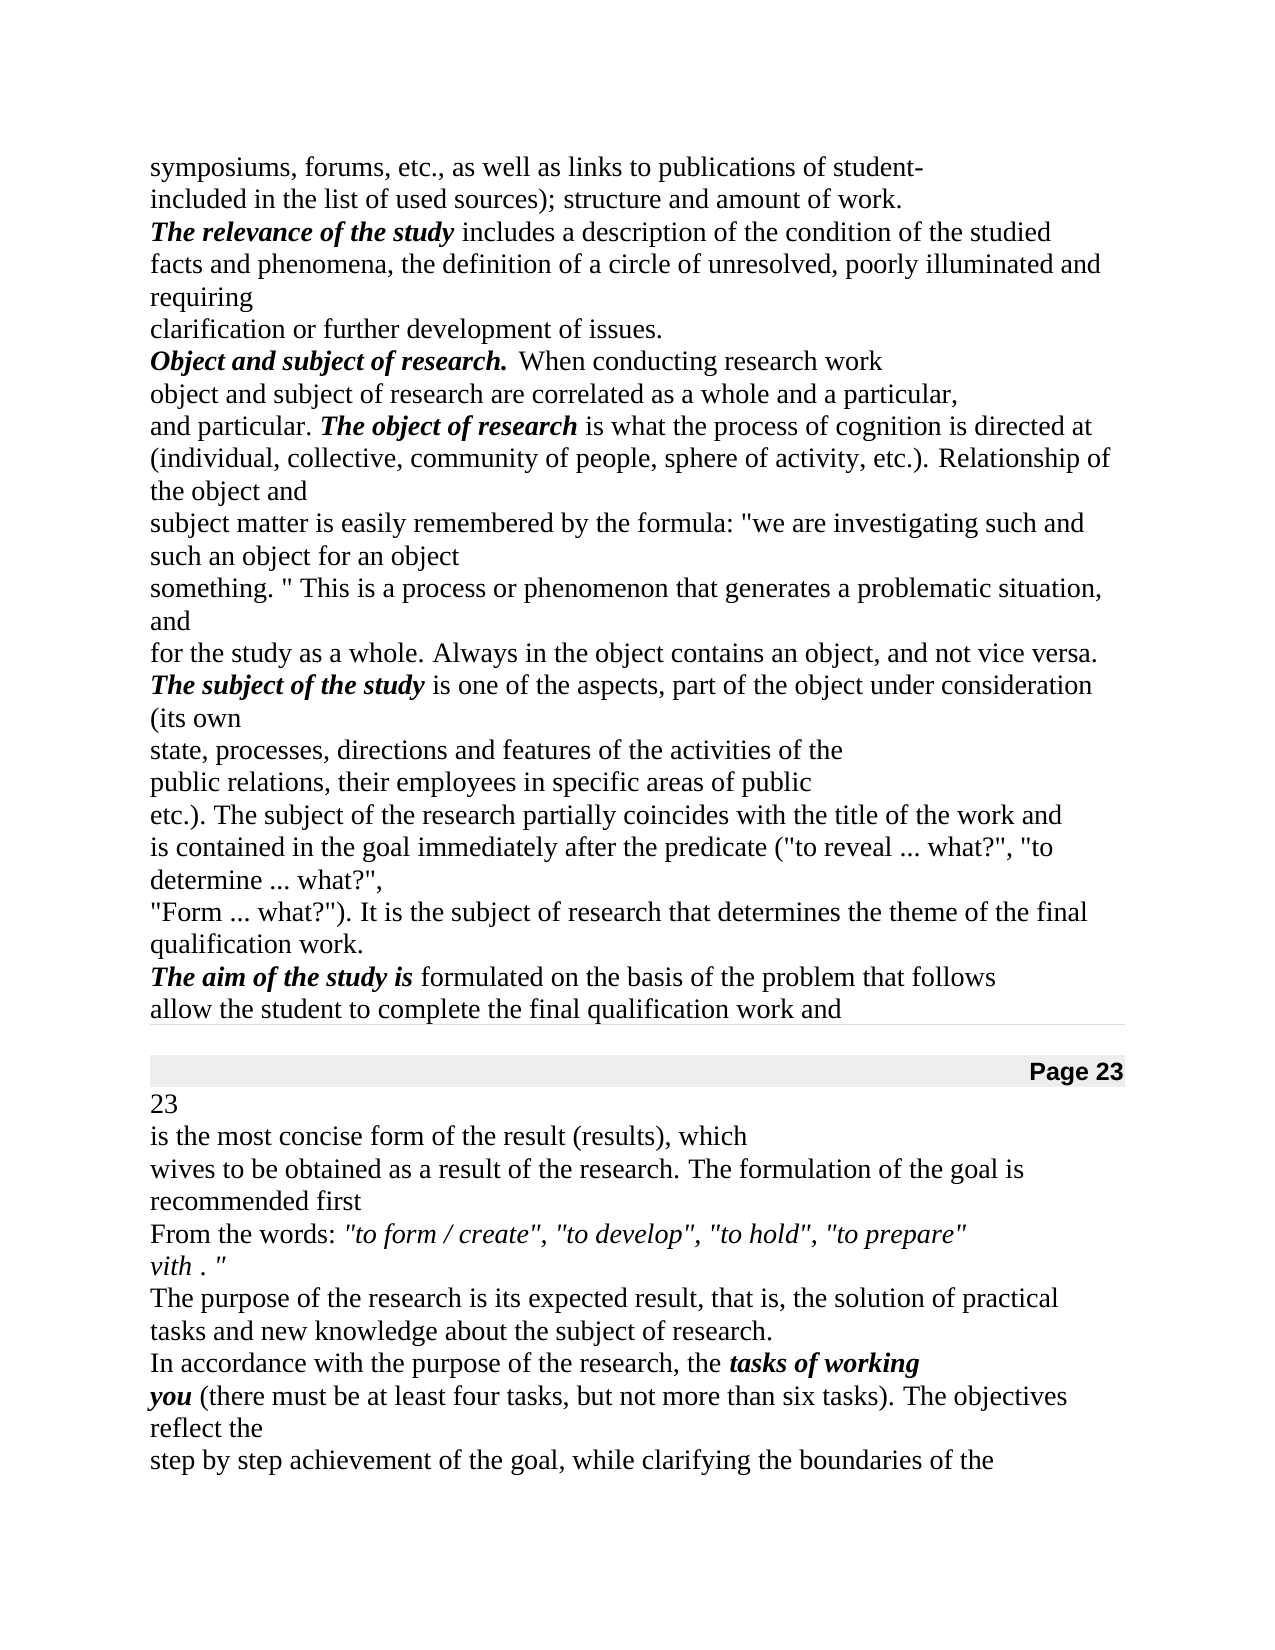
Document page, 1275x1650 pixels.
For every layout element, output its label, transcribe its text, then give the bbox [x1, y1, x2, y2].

text tasks and new knowledge about the subject of research. [150, 1314, 1125, 1346]
text for the study as a whole. Always in the object contains an object, and not vice versa. [150, 636, 1125, 668]
text something. " This is a process or phenomenon that generates a problematic situation, and [150, 571, 1125, 636]
text The relevance of the study includes a description of the condition of the studied [150, 215, 1125, 247]
text step by step achievement of the goal, while clarifying the boundaries of the [150, 1443, 1125, 1476]
text subject matter is easily remembered by the formula: "we are investigating such and such an object for an object [150, 506, 1125, 571]
text clarification or further development of issues. [150, 312, 1125, 344]
text In accordance with the purpose of the research, the tasks of working [150, 1346, 1125, 1379]
text "Form ... what?"). It is the subject of research that determines the theme of the final [150, 895, 1125, 927]
text From the words: "to form / create", "to develop", "to hold", "to prepare" [150, 1217, 1125, 1249]
text symposiums, forums, etc., as well as links to publications of student- [150, 150, 1125, 182]
text you (there must be at least four tasks, but not more than six tasks). The objectives reflect the [150, 1379, 1125, 1443]
text allow the student to complete the final qualification work and [150, 992, 1125, 1024]
text (individual, collective, community of people, sphere of activity, etc.). Relationship of the object and [150, 442, 1125, 506]
text etc.). The subject of the research partially coincides with the title of the work and [150, 798, 1125, 830]
table_header Page 23 [150, 1055, 1125, 1087]
text The purpose of the research is its expected result, that is, the solution of practical [150, 1281, 1125, 1314]
text wives to be obtained as a result of the research. The formulation of the goal is recommended first [150, 1152, 1125, 1217]
text facts and phenomena, the definition of a circle of unresolved, poorly illuminated and requiring [150, 247, 1125, 312]
text and particular. The object of research is what the process of cognition is directed at [150, 409, 1125, 442]
text is the most concise form of the result (results), which [150, 1119, 1125, 1152]
text is contained in the goal immediately after the predicate ("to reveal ... what?", "to determine ... what?", [150, 830, 1125, 895]
text object and subject of research are correlated as a whole and a particular, [150, 377, 1125, 409]
text 23 [150, 1087, 1125, 1119]
text The aim of the study is formulated on the basis of the problem that follows [150, 960, 1125, 992]
text The subject of the study is one of the aspects, part of the object under consideration (its own [150, 668, 1125, 733]
text qualification work. [150, 927, 1125, 960]
text included in the list of used sources); structure and amount of work. [150, 182, 1125, 215]
text vith . " [150, 1249, 1125, 1281]
text state, processes, directions and features of the activities of the [150, 733, 1125, 766]
text public relations, their employees in specific areas of public [150, 766, 1125, 798]
text Object and subject of research. When conducting research work [150, 344, 1125, 377]
